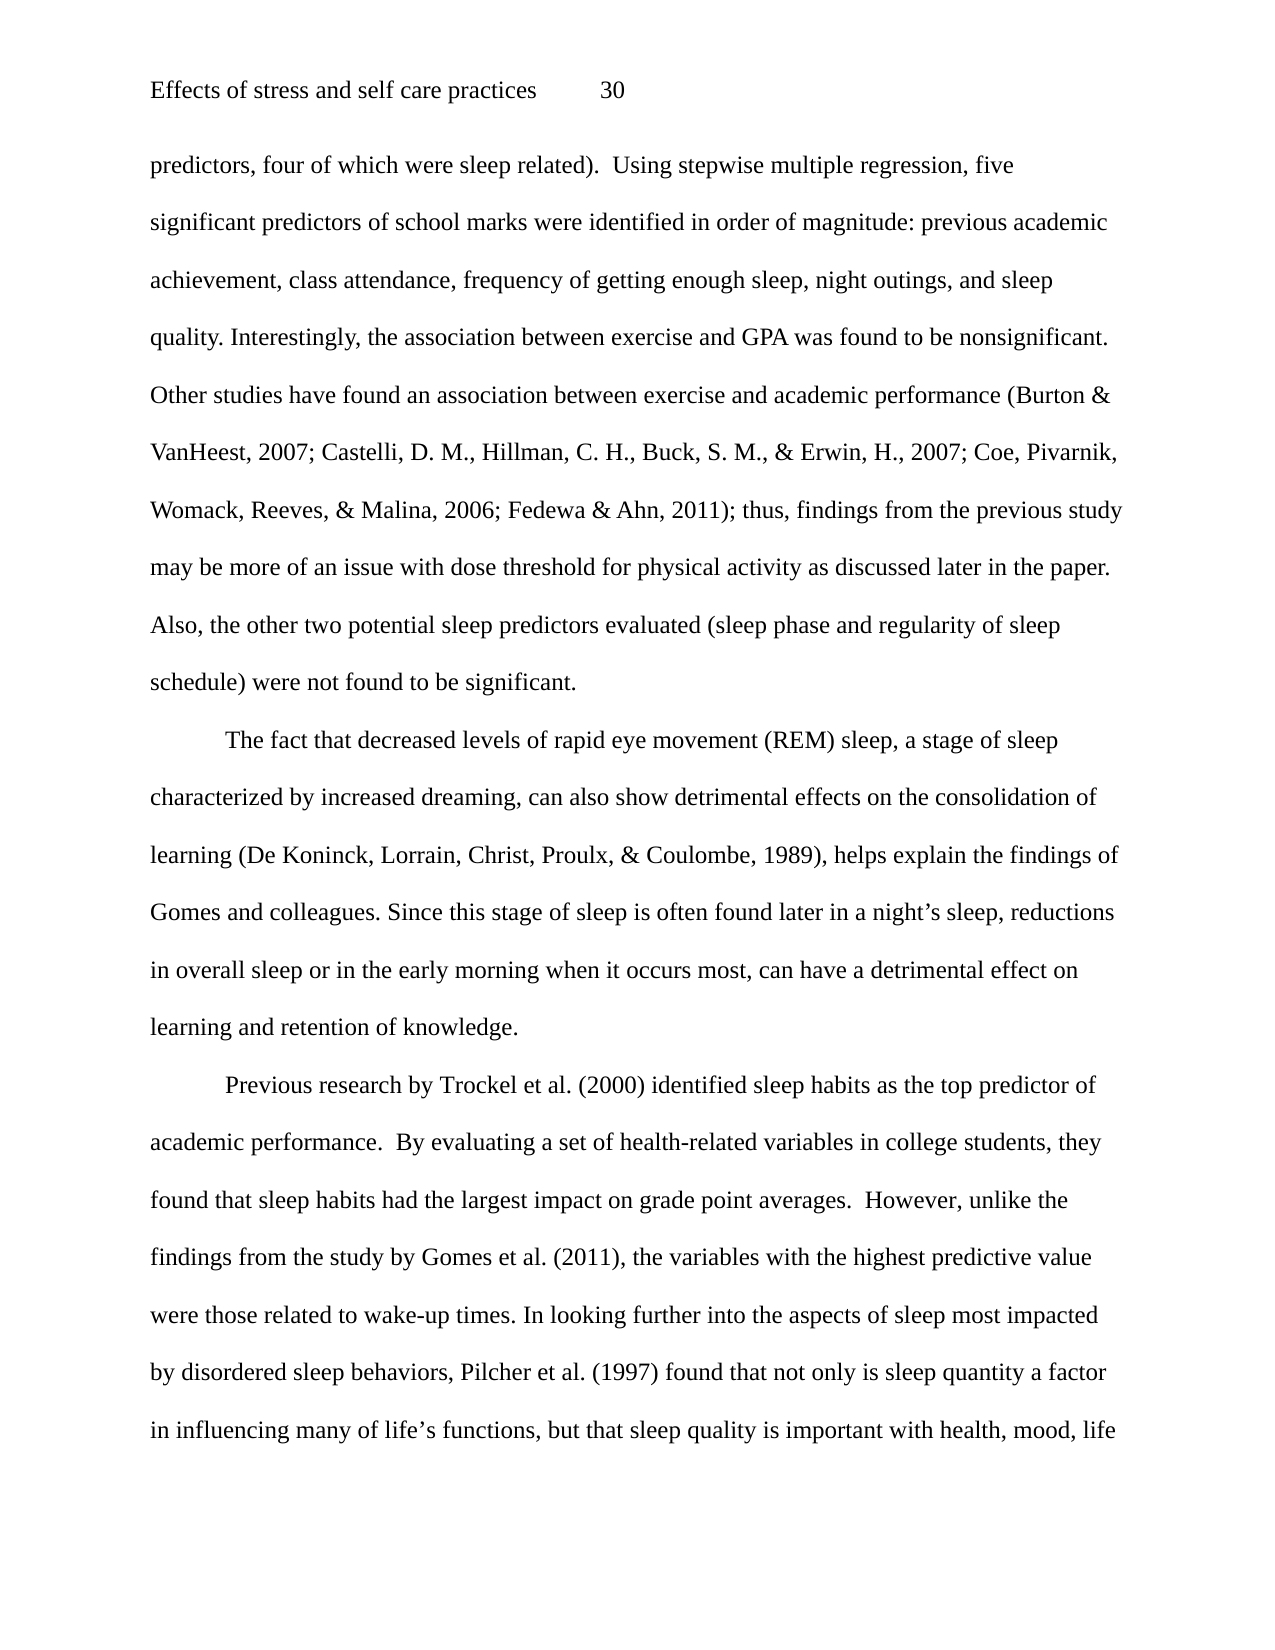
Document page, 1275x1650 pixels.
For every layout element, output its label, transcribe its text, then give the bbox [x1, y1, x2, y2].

text The fact that decreased levels of rapid eye movement (REM) sleep, a stage of sleep characterized by increased dreaming, can also show detrimental effects on the consolidation of learning (De Koninck, Lorrain, Christ, Proulx, & Coulombe, 1989), helps explain the findings of Gomes and colleagues. Since this stage of sleep is often found later in a night’s sleep, reductions in overall sleep or in the early morning when it occurs most, can have a detrimental effect on learning and retention of knowledge. [150, 725, 1125, 1041]
